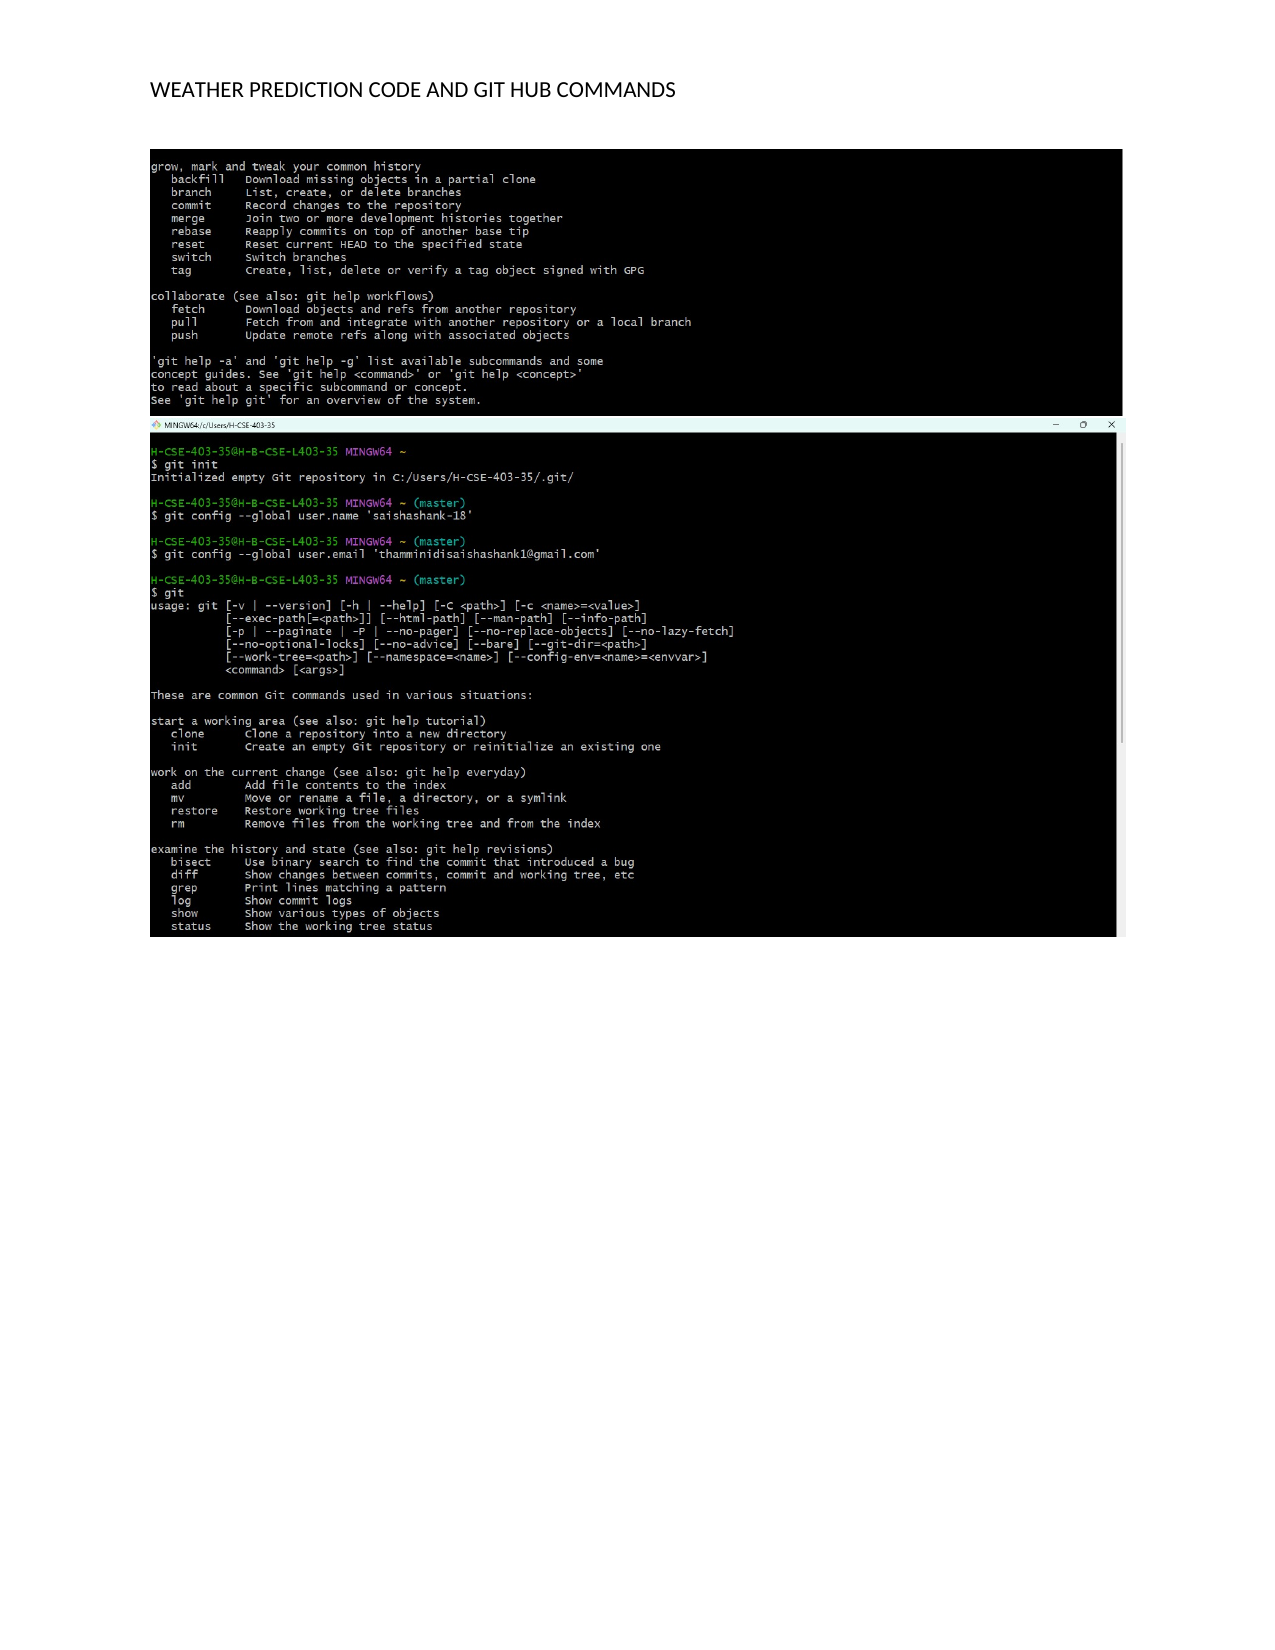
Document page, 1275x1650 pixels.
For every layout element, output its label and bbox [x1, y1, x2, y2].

picture [150, 149, 1123, 416]
picture [150, 418, 1126, 937]
